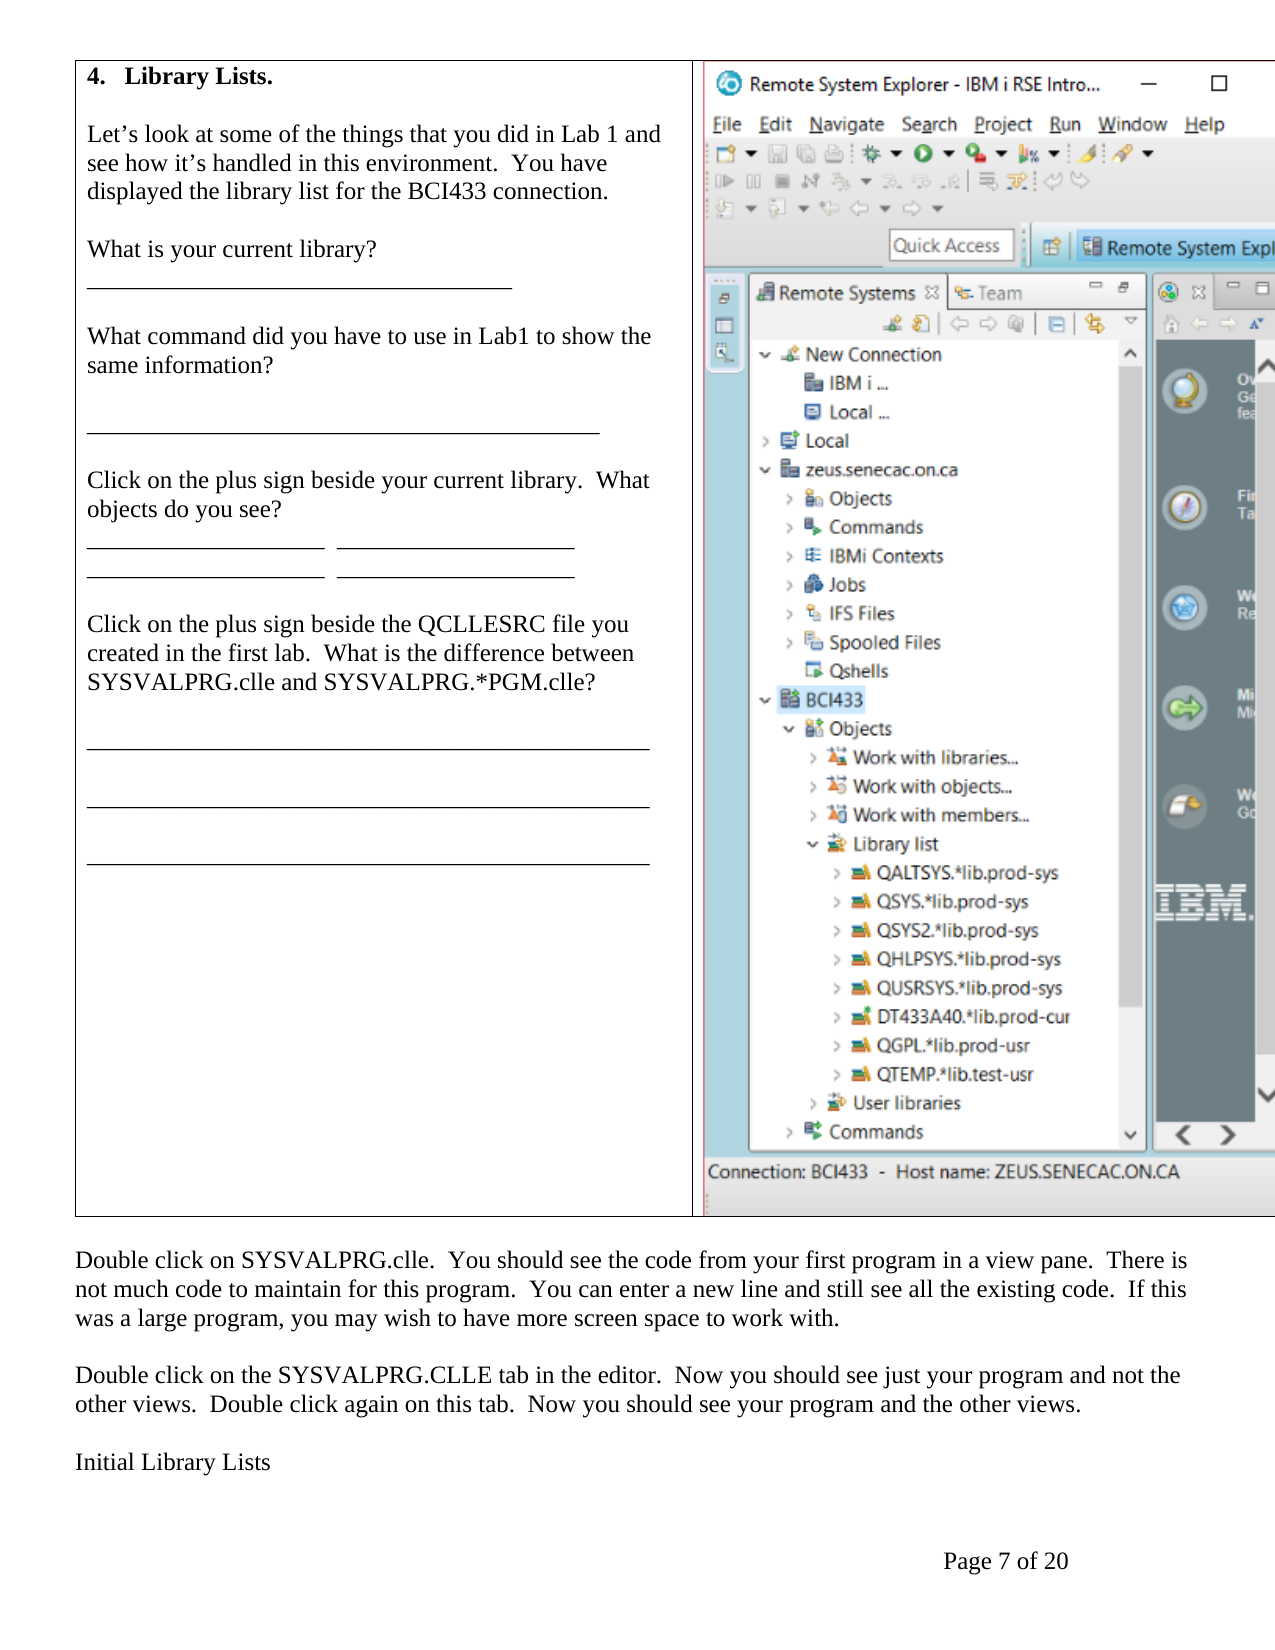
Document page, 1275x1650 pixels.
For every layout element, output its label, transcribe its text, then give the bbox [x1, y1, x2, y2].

picture [703, 61, 1275, 1216]
text Double click on the SYSVALPRG.CLLE tab in the editor. Now you should see just your program and not the other views. Double click again on this tab. Now you should see your program and the other views. [75, 1361, 1200, 1418]
table_header [693, 61, 703, 1216]
text Double click on SYSVALPRG.clle. You should see the code from your first program in a view pane. There is not much code to maintain for this program. You can enter a new line and still see all the existing code. If this was a large program, you may wish to have more screen space to work with. [75, 1246, 1200, 1332]
table_header 4. Library Lists. Let’s look at some of the things that you did in Lab 1 and see how it’s handled in this environment. You have displayed the library list for the BCI433 connection. What is your current library? __________________________________ What command did you have to use in Lab1 to show the same information? _________________________________________ Click on the plus sign beside your current library. What objects do you see? ___________________ ___________________ ___________________ ___________________ Click on the plus sign beside the QCLLESRC file you created in the first lab. What is the difference between SYSVALPRG.clle and SYSVALPRG.*PGM.clle? _____________________________________________ _____________________________________________ _____________________________________________ [76, 61, 692, 1216]
text Initial Library Lists [75, 1447, 1200, 1476]
